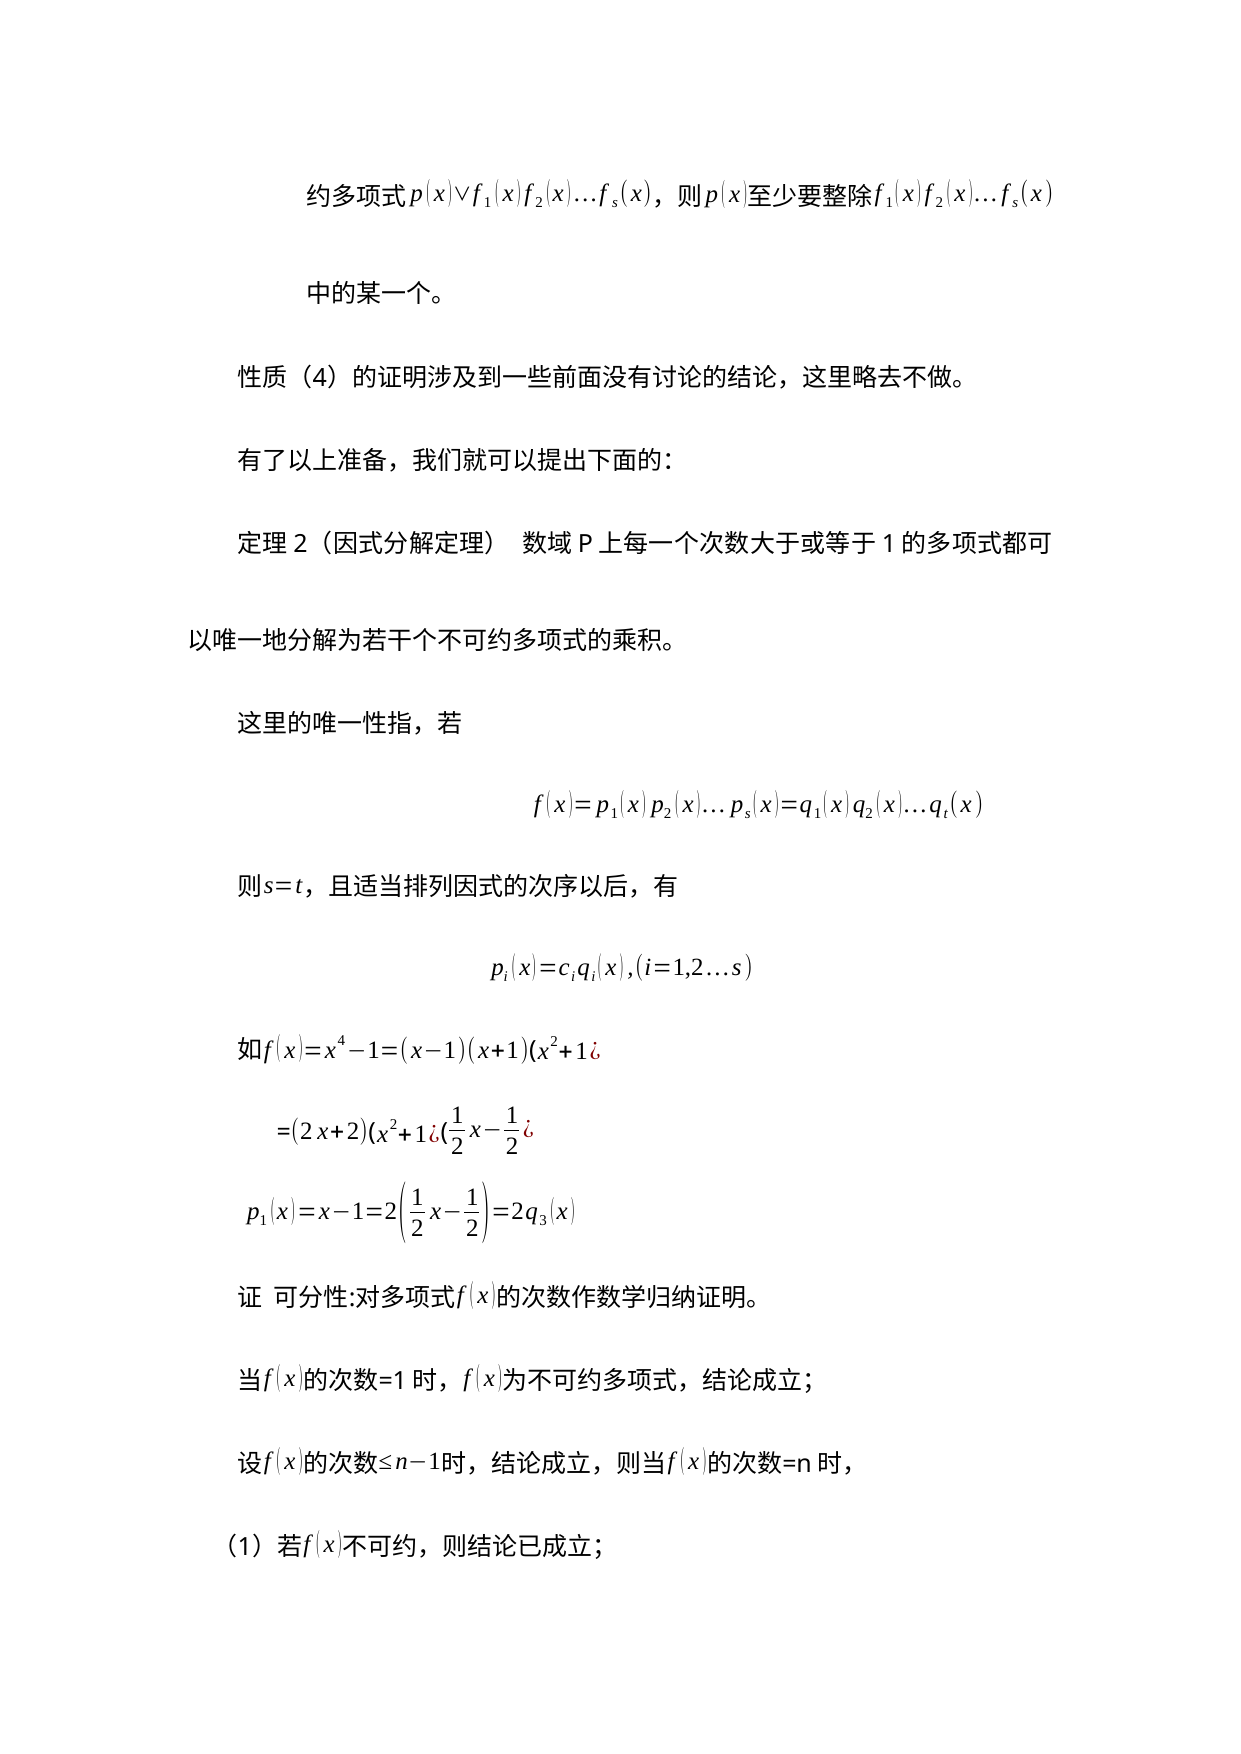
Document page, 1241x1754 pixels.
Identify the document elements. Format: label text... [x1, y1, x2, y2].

text 如( [187, 1016, 1053, 1081]
text 有了以上准备，我们就可以提出下面的： [187, 426, 1053, 491]
text 则，且适当排列因式的次序以后，有 [187, 852, 1053, 917]
list （1）若不可约，则结论已成立； [187, 1512, 1053, 1577]
text 证 可分性:对多项式的次数作数学归纳证明。 [187, 1263, 1053, 1328]
text 这里的唯一性指，若 [187, 689, 1053, 754]
text 性质（4）的证明涉及到一些前面没有讨论的结论，这里略去不做。 [187, 343, 1053, 408]
text 定理2（因式分解定理） 数域P上每一个次数大于或等于1的多项式都可以唯一地分解为若干个不可约多项式的乘积。 [187, 509, 1053, 671]
text 当的次数=1时，为不可约多项式，结论成立； [187, 1346, 1053, 1411]
text 设的次数时，结论成立，则当的次数=n时， [187, 1429, 1053, 1494]
text =(( [187, 1099, 1053, 1164]
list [231, 162, 1053, 324]
